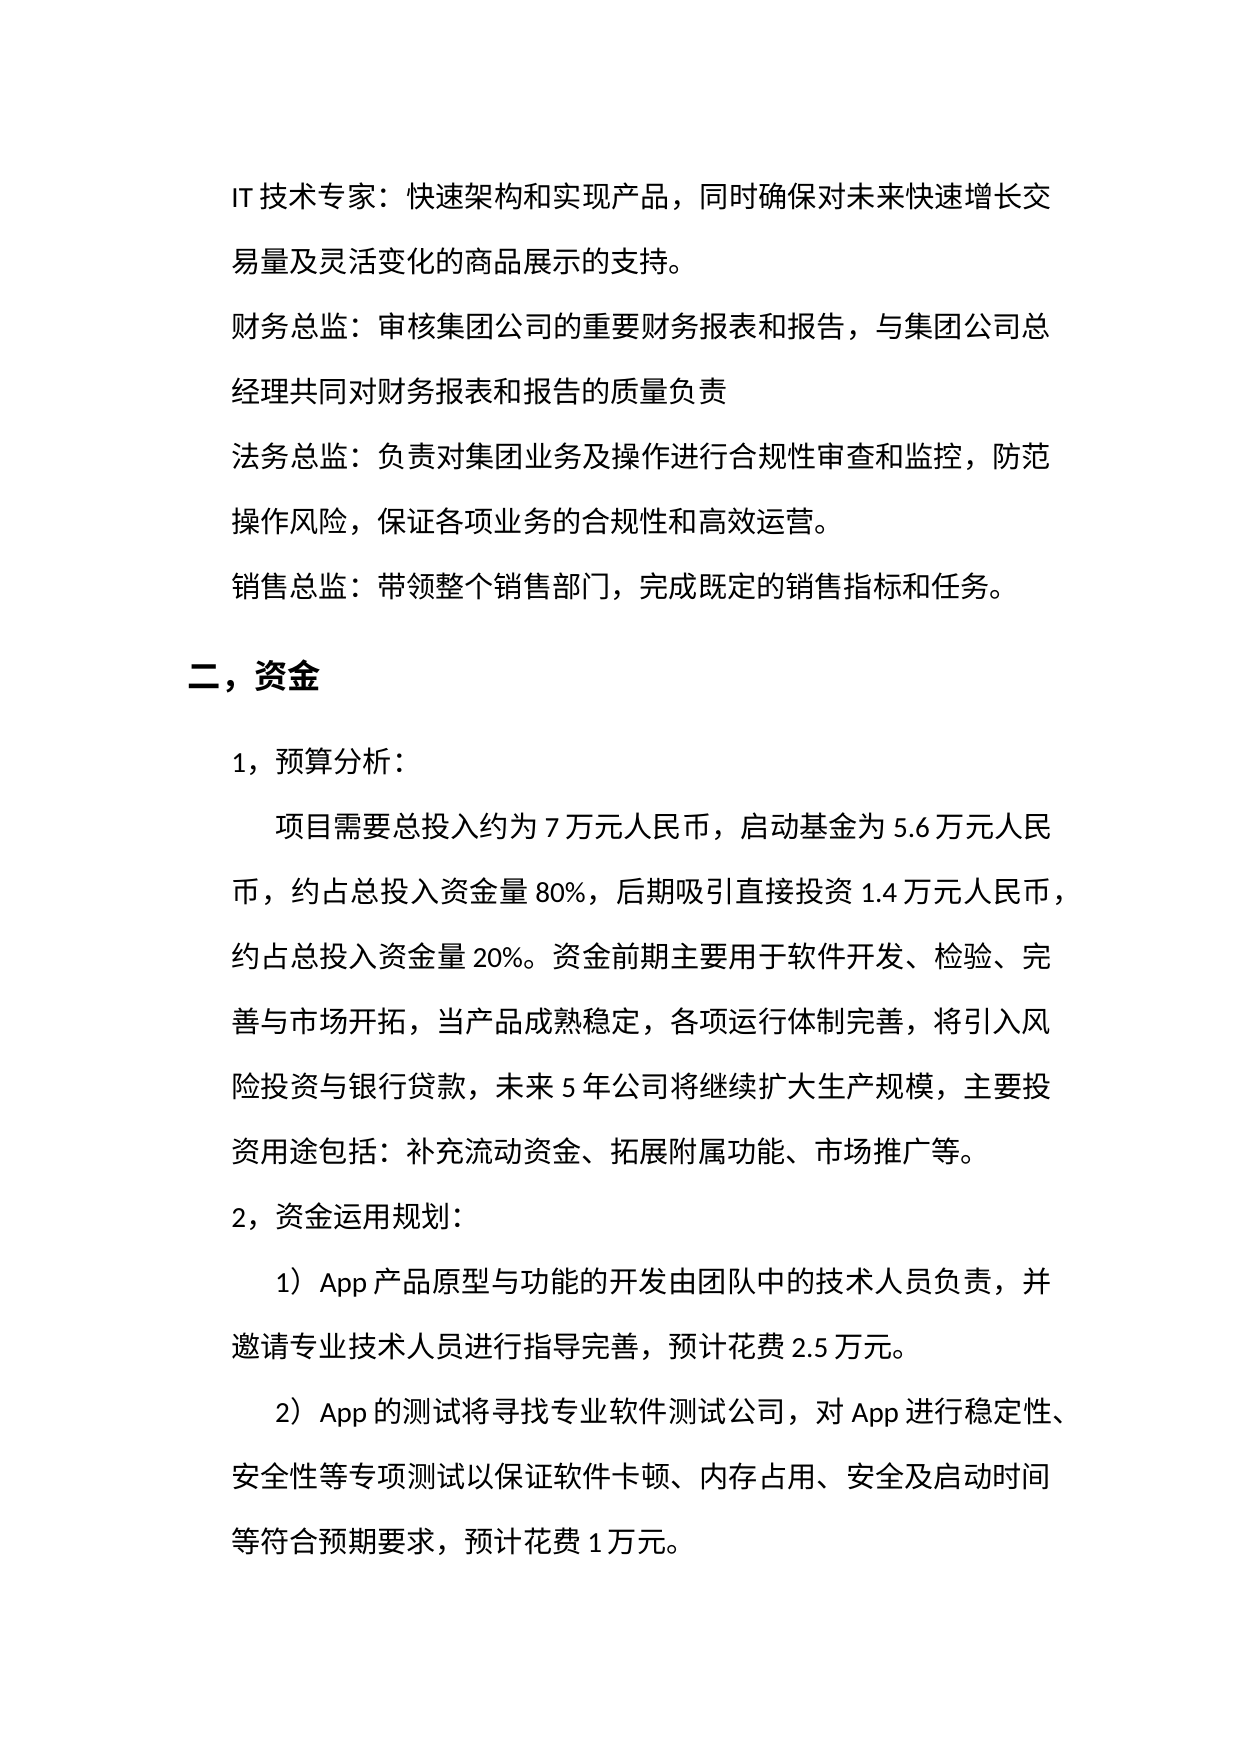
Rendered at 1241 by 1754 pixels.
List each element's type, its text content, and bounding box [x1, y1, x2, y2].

text 项目需要总投入约为7万元人民币，启动基金为5.6万元人民币，约占总投入资金量80%，后期吸引直接投资1.4万元人民币，约占总投入资金量20%。资金前期主要用于软件开发、检验、完善与市场开拓，当产品成熟稳定，各项运行体制完善，将引入风险投资与银行贷款，未来5年公司将继续扩大生产规模，主要投资用途包括：补充流动资金、拓展附属功能、市场推广等。 [231, 793, 1053, 1183]
text 财务总监：审核集团公司的重要财务报表和报告，与集团公司总经理共同对财务报表和报告的质量负责 [231, 292, 1053, 422]
subtitle 二，资金 [187, 642, 1053, 707]
text 销售总监：带领整个销售部门，完成既定的销售指标和任务。 [231, 552, 1053, 617]
list 2）App的测试将寻找专业软件测试公司，对App进行稳定性、安全性等专项测试以保证软件卡顿、内存占用、安全及启动时间等符合预期要求，预计花费1万元。 [231, 1378, 1053, 1573]
list 资金运用规划： [187, 1183, 1053, 1248]
text 法务总监：负责对集团业务及操作进行合规性审查和监控，防范操作风险，保证各项业务的合规性和高效运营。 [231, 422, 1053, 552]
list 1）App产品原型与功能的开发由团队中的技术人员负责，并邀请专业技术人员进行指导完善，预计花费2.5万元。 [231, 1248, 1053, 1378]
text IT技术专家：快速架构和实现产品，同时确保对未来快速增长交易量及灵活变化的商品展示的支持。 [231, 162, 1053, 292]
text 1，预算分析： [187, 728, 1053, 793]
